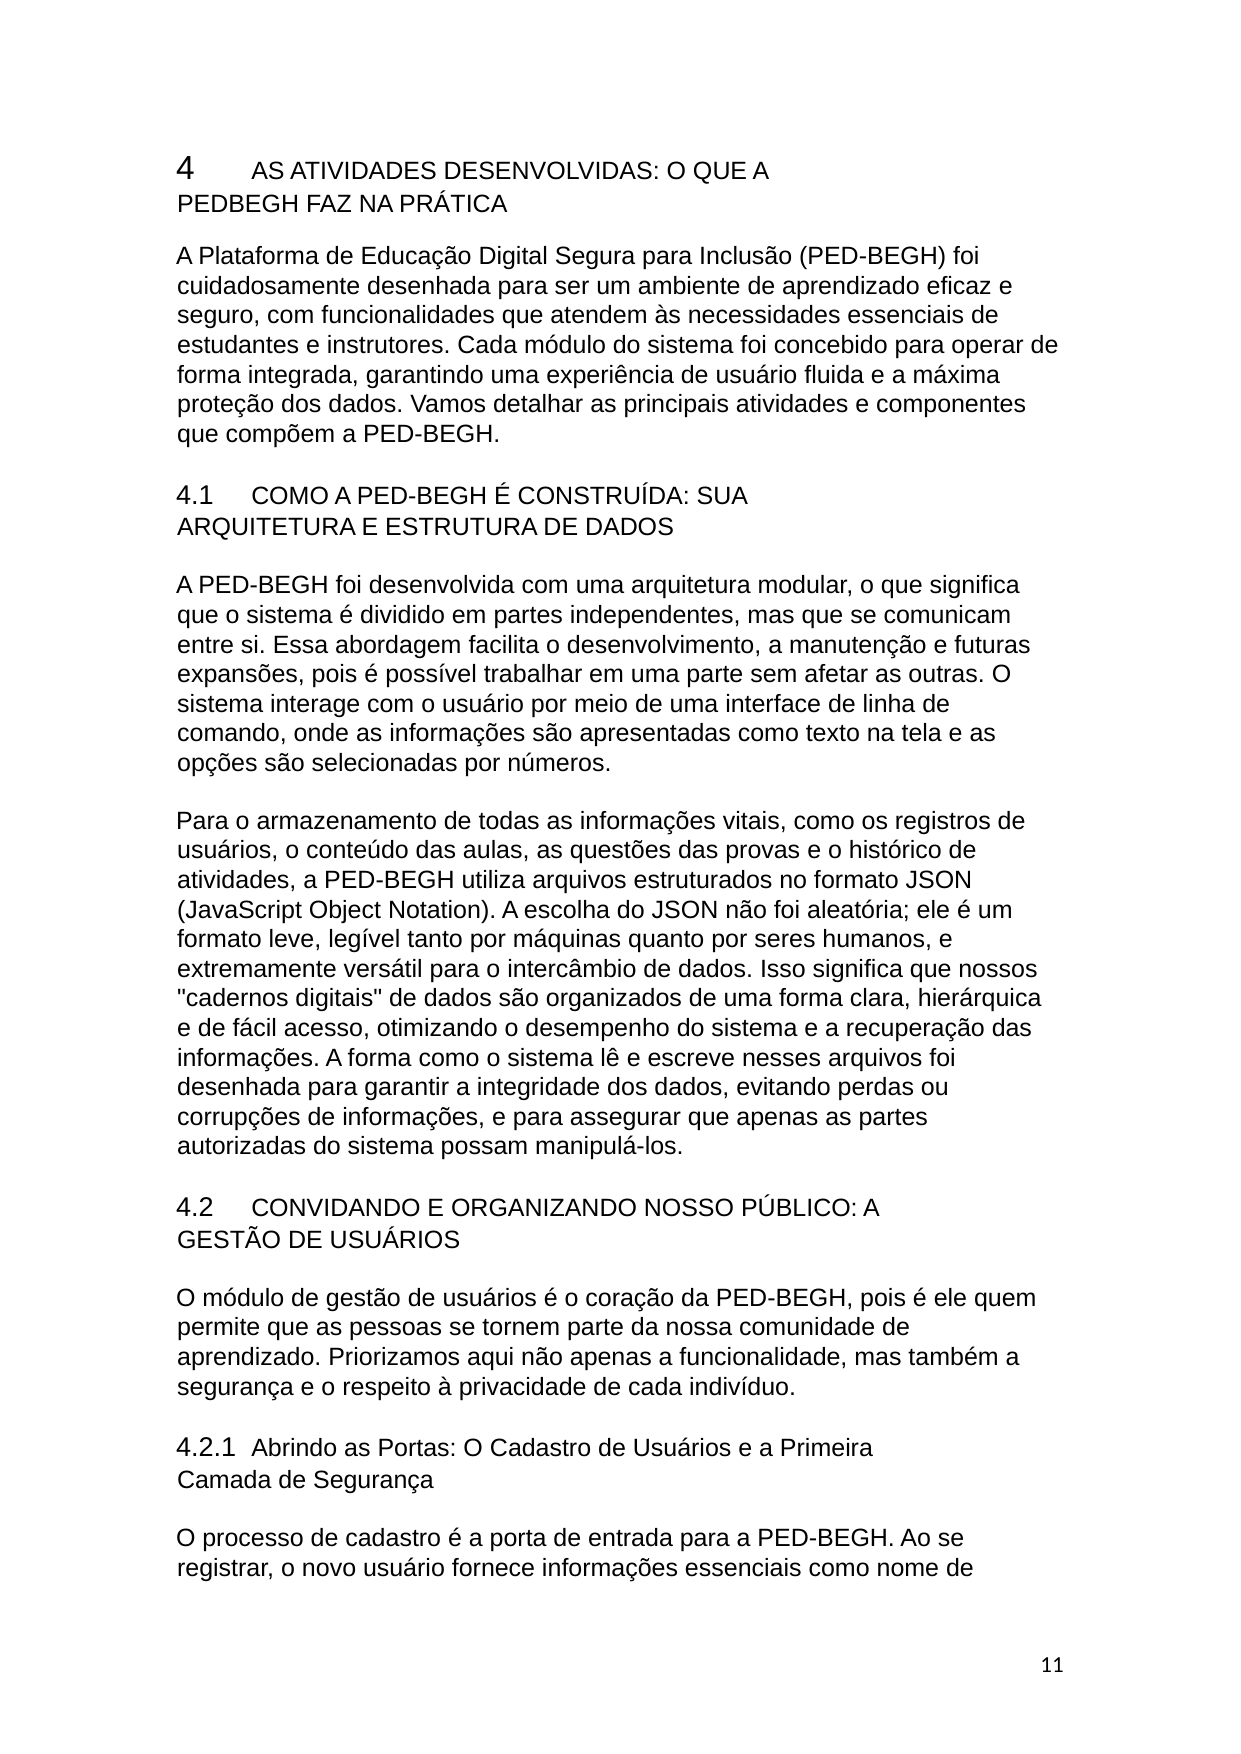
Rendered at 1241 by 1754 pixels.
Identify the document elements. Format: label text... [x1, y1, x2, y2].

text O módulo de gestão de usuários é o coração da PED-BEGH, pois é ele quem permite que as pessoas se tornem parte da nossa comunidade de aprendizado. Priorizamos aqui não apenas a funcionalidade, mas também a segurança e o respeito à privacidade de cada indivíduo. [176, 1283, 1061, 1400]
text A PED-BEGH foi desenvolvida com uma arquitetura modular, o que significa que o sistema é dividido em partes independentes, mas que se comunicam entre si. Essa abordagem facilita o desenvolvimento, a manutenção e futuras expansões, pois é possível trabalhar em uma parte sem afetar as outras. O sistema interage com o usuário por meio de uma interface de linha de comando, onde as informações são apresentadas como texto na tela e as opções são selecionadas por números. [176, 570, 1061, 777]
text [176, 1523, 1061, 1581]
text Para o armazenamento de todas as informações vitais, como os registros de usuários, o conteúdo das aulas, as questões das provas e o histórico de atividades, a PED-BEGH utiliza arquivos estruturados no formato JSON (JavaScript Object Notation). A escolha do JSON não foi aleatória; ele é um formato leve, legível tanto por máquinas quanto por seres humanos, e extremamente versátil para o intercâmbio de dados. Isso significa que nossos "cadernos digitais" de dados são organizados de uma forma clara, hierárquica e de fácil acesso, otimizando o desempenho do sistema e a recuperação das informações. A forma como o sistema lê e escreve nesses arquivos foi desenhada para garantir a integridade dos dados, evitando perdas ou corrupções de informações, e para assegurar que apenas as partes autorizadas do sistema possam manipulá-los. [176, 806, 1061, 1160]
subtitle Abrindo as Portas: O Cadastro de Usuários e a Primeira Camada de Segurança [176, 1431, 886, 1494]
subtitle AS ATIVIDADES DESENVOLVIDAS: O QUE A PEDBEGH FAZ NA PRÁTICA [176, 148, 886, 217]
subtitle CONVIDANDO E ORGANIZANDO NOSSO PÚBLICO: A GESTÃO DE USUÁRIOS [176, 1191, 886, 1253]
text A Plataforma de Educação Digital Segura para Inclusão (PED-BEGH) foi cuidadosamente desenhada para ser um ambiente de aprendizado eficaz e seguro, com funcionalidades que atendem às necessidades essenciais de estudantes e instrutores. Cada módulo do sistema foi concebido para operar de forma integrada, garantindo uma experiência de usuário fluida e a máxima proteção dos dados. Vamos detalhar as principais atividades e componentes que compõem a PED-BEGH. [176, 241, 1061, 447]
subtitle COMO A PED-BEGH É CONSTRUÍDA: SUA ARQUITETURA E ESTRUTURA DE DADOS [176, 479, 886, 541]
